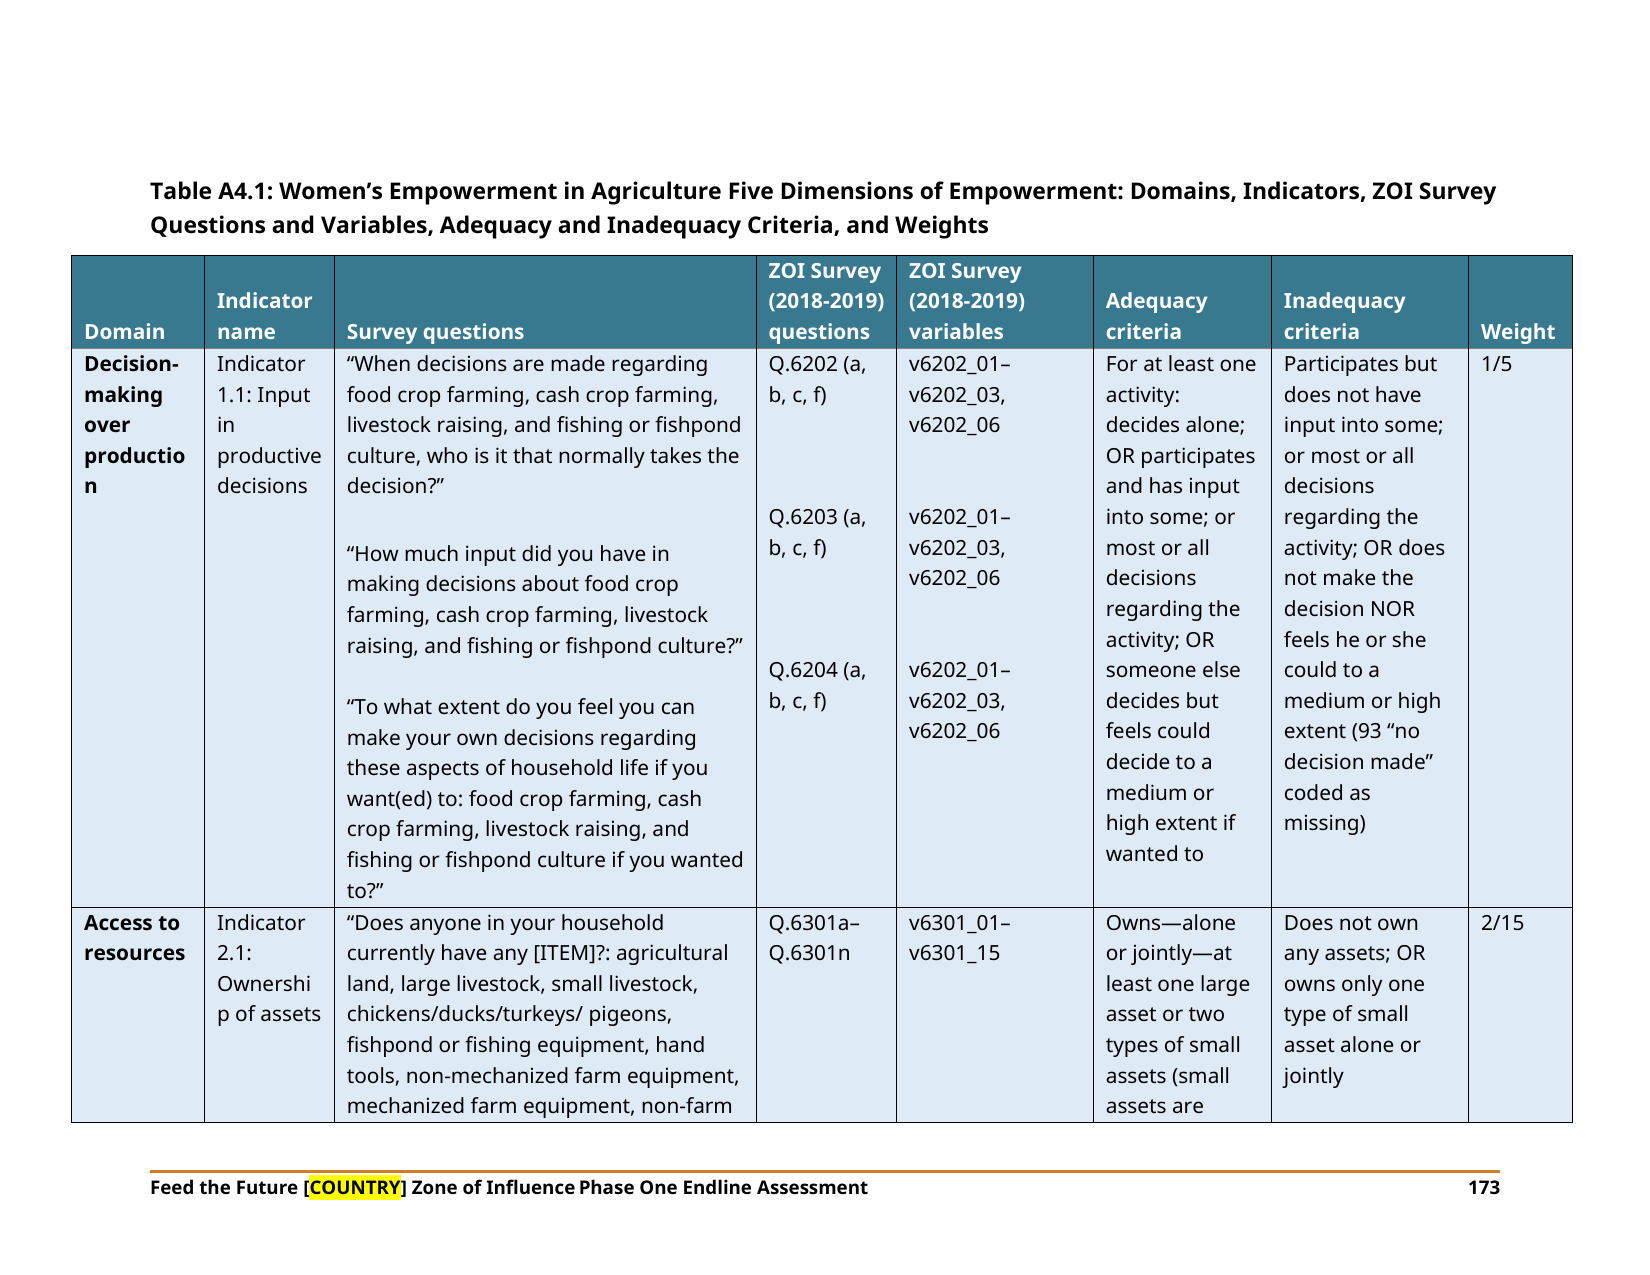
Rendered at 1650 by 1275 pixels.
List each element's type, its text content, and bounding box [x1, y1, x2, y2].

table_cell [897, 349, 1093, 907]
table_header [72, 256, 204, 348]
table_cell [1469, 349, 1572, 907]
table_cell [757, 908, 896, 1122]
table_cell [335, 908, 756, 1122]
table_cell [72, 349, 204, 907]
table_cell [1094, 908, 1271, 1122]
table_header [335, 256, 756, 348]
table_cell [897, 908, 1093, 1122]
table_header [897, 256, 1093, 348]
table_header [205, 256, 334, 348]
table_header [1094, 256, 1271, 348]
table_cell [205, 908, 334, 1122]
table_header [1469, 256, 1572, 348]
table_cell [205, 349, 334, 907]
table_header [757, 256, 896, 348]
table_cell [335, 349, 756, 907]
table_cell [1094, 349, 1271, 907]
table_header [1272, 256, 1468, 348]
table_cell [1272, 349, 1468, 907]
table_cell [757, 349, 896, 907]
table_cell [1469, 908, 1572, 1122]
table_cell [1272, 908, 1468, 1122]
title Table A4.1: Women’s Empowerment in Agriculture Five Dimensions of Empowerment: Domains, Indicators, ZOI Survey Questions and Variables, Adequacy and Inadequacy Criteria, and Weights [150, 175, 1500, 240]
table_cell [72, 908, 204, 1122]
